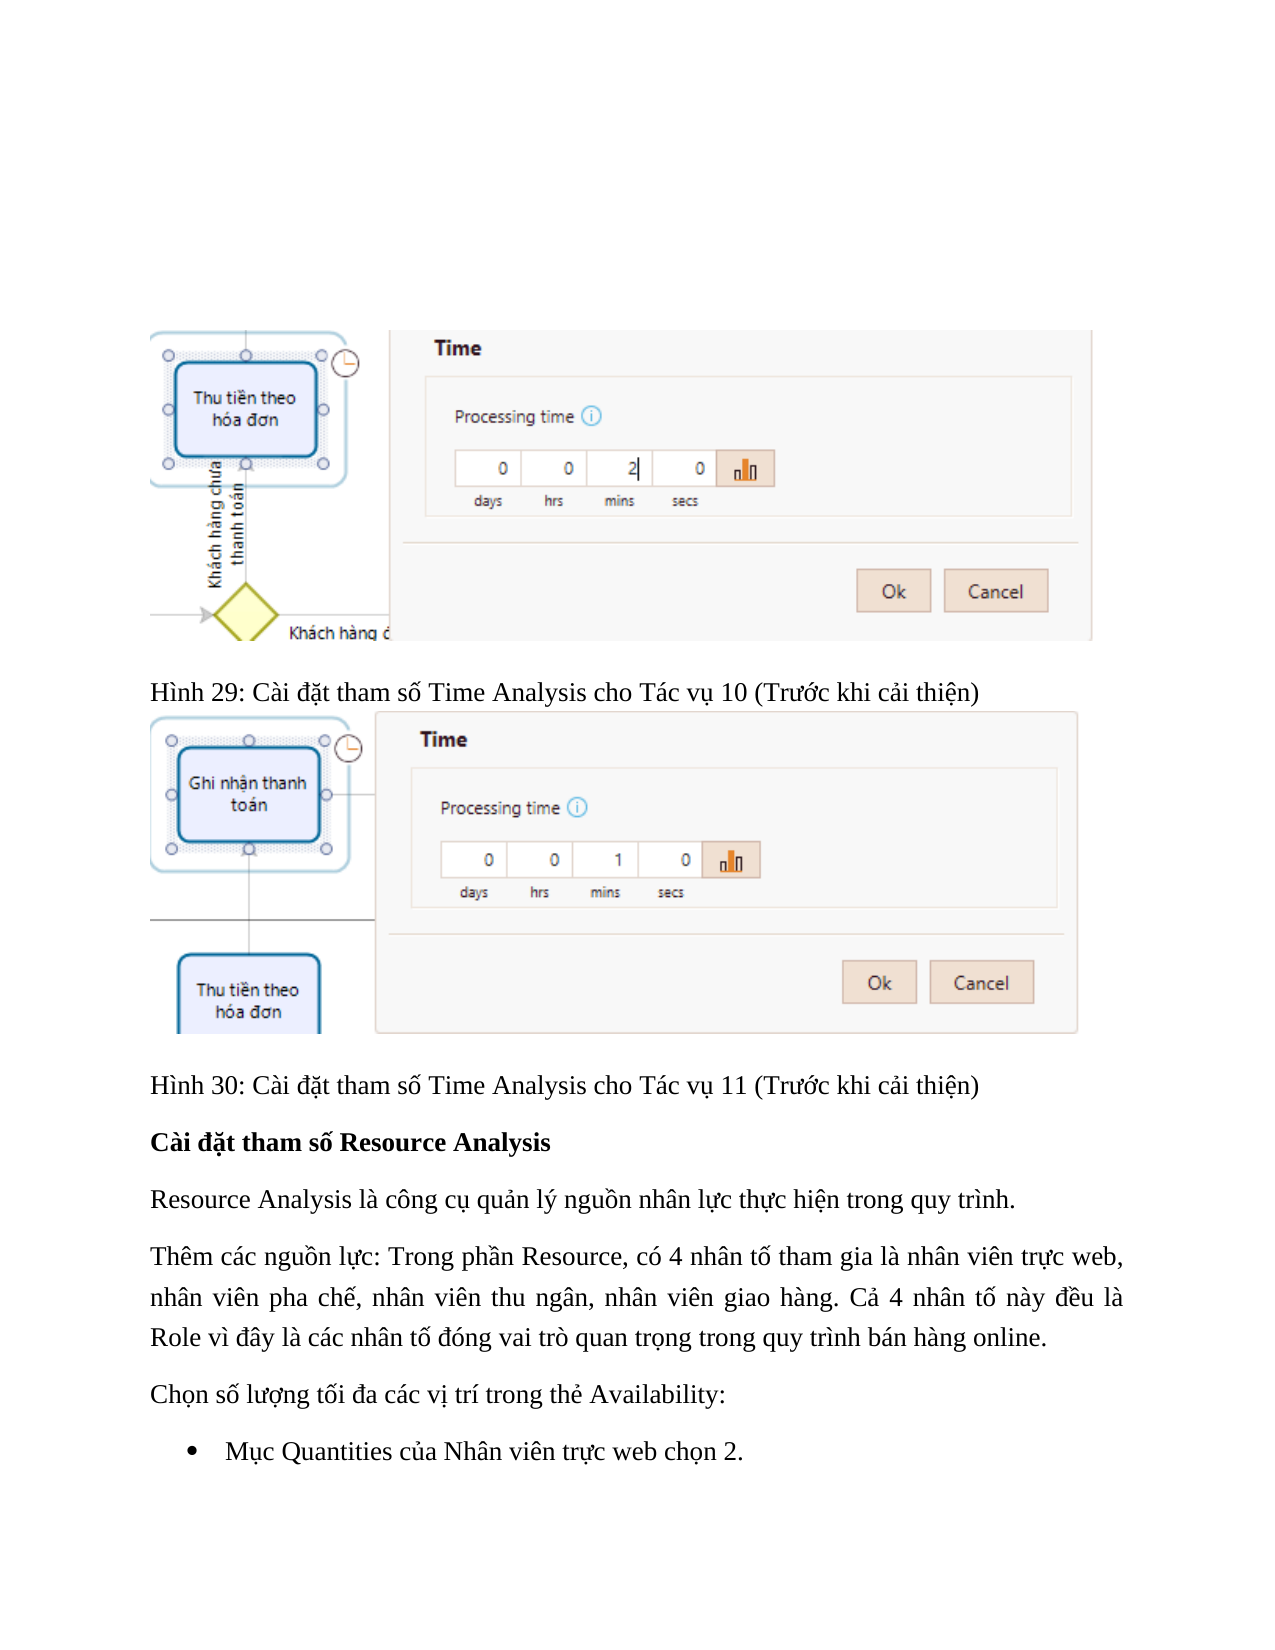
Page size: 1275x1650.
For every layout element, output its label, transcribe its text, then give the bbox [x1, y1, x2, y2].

list Mục Quantities của Nhân viên trực web chọn 2. [187, 1435, 1125, 1466]
picture [150, 330, 1099, 641]
text Thêm các nguồn lực: Trong phần Resource, có 4 nhân tố tham gia là nhân viên trực web, nhân viên pha chế, nhân viên thu ngân, nhân viên giao hàng. Cả 4 nhân tố này đều là Role vì đây là các nhân tố đóng vai trò quan trọng trong quy trình bán hàng online. [150, 1240, 1125, 1352]
text Cài đặt tham số Resource Analysis [150, 1126, 1125, 1157]
text Chọn số lượng tối đa các vị trí trong thẻ Availability: [150, 1378, 1125, 1409]
picture [150, 711, 1080, 1034]
text Resource Analysis là công cụ quản lý nguồn nhân lực thực hiện trong quy trình. [150, 1183, 1125, 1214]
